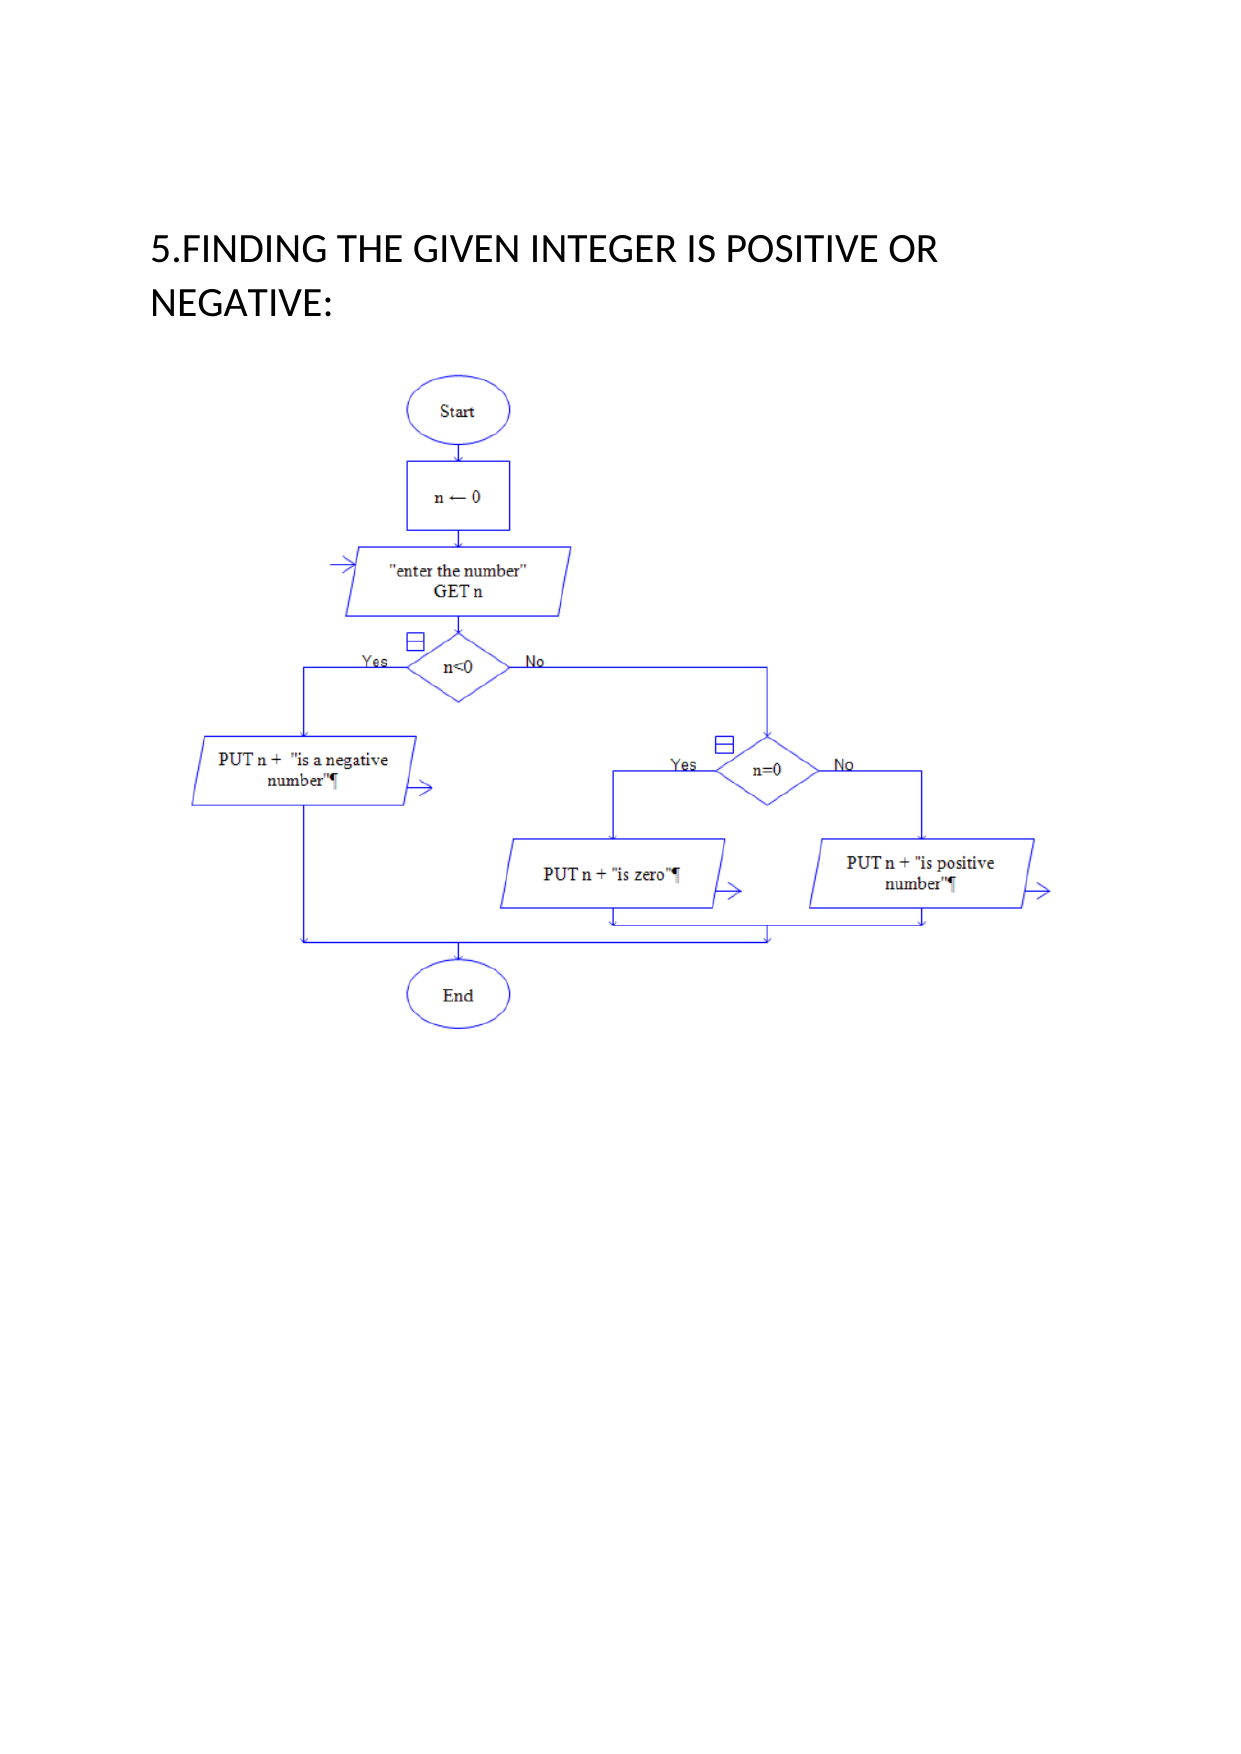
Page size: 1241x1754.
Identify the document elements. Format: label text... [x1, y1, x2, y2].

text 5.FINDING THE GIVEN INTEGER IS POSITIVE OR NEGATIVE: [150, 222, 1090, 327]
picture [150, 348, 1091, 1078]
